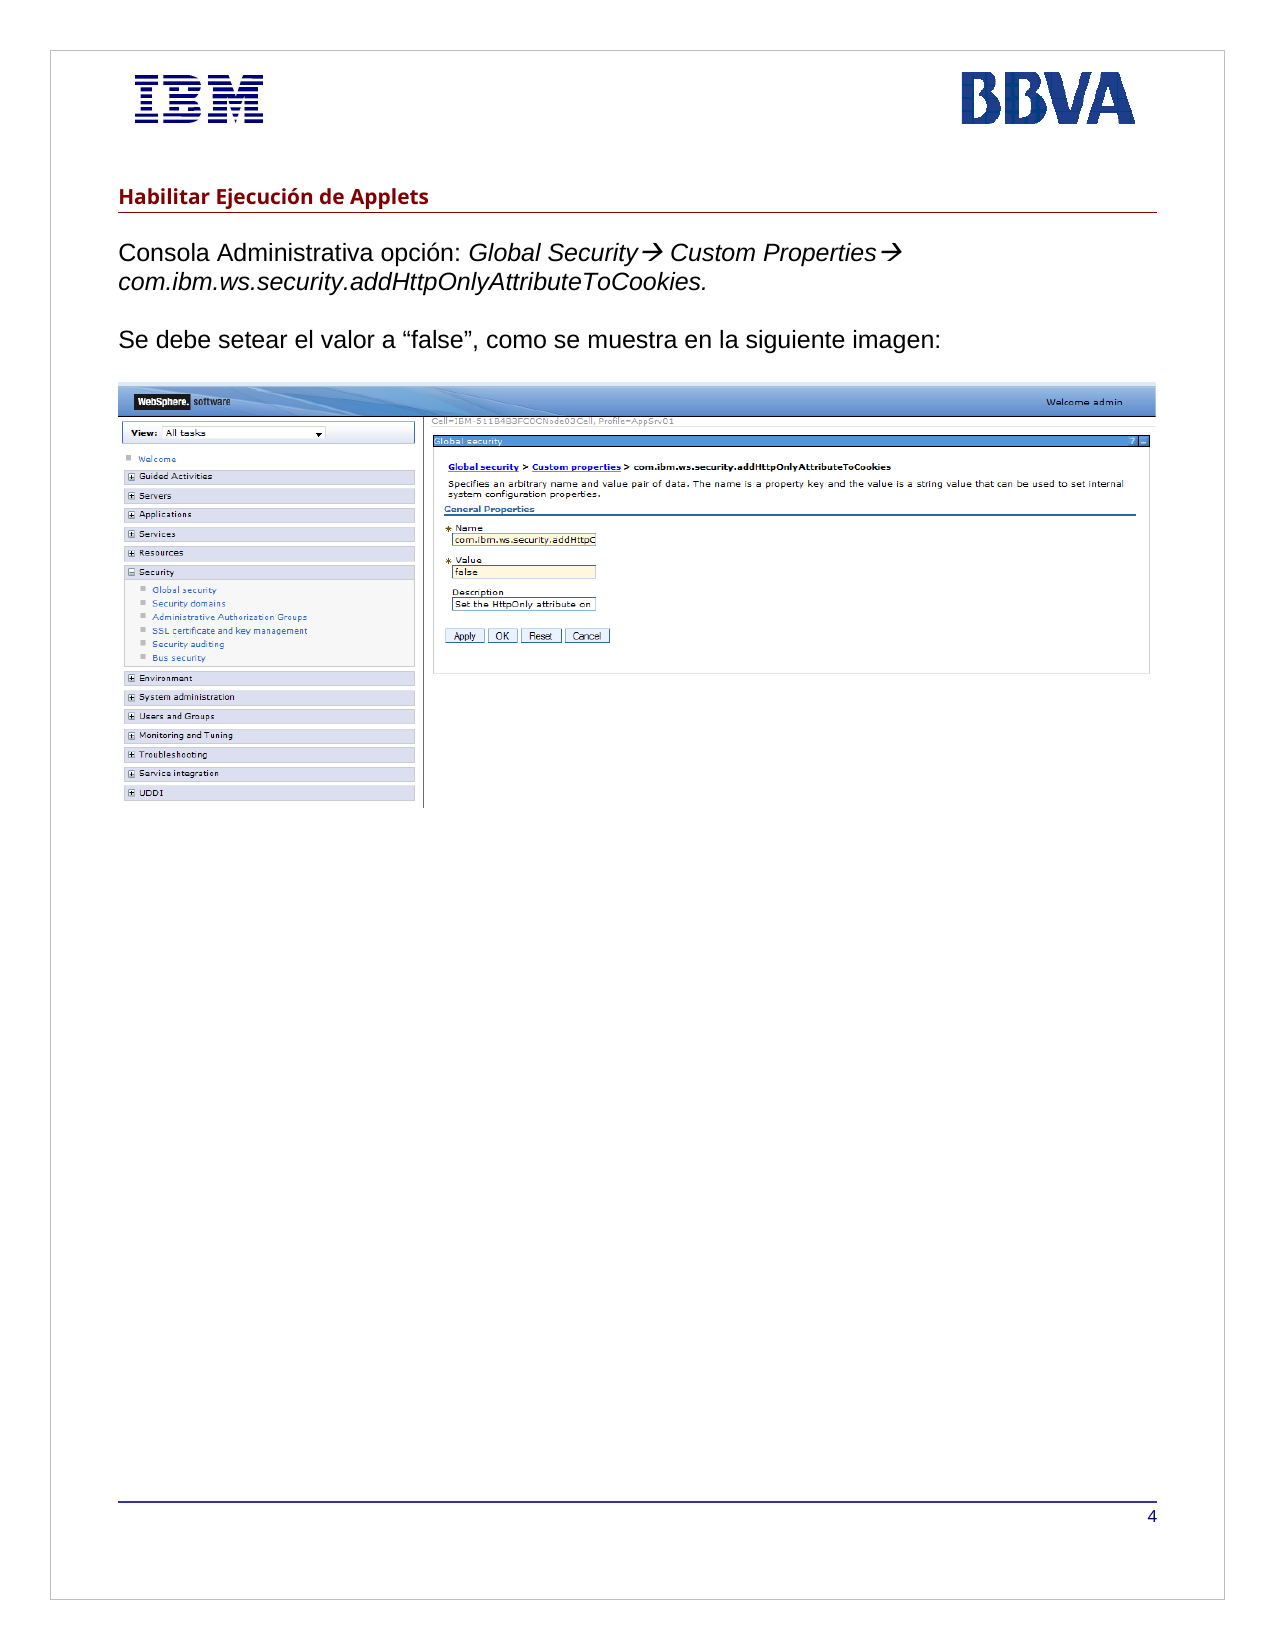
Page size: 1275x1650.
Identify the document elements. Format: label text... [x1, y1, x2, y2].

picture [961, 72, 1135, 124]
text Consola Administrativa opción: Global Security Custom Properties com.ibm.ws.security.addHttpOnlyAttributeToCookies. [118, 238, 1157, 296]
picture [118, 382, 1156, 808]
subtitle Habilitar Ejecución de Applets [118, 182, 1157, 212]
picture [135, 75, 264, 124]
text Se debe setear el valor a “false”, como se muestra en la siguiente imagen: [118, 325, 1157, 353]
